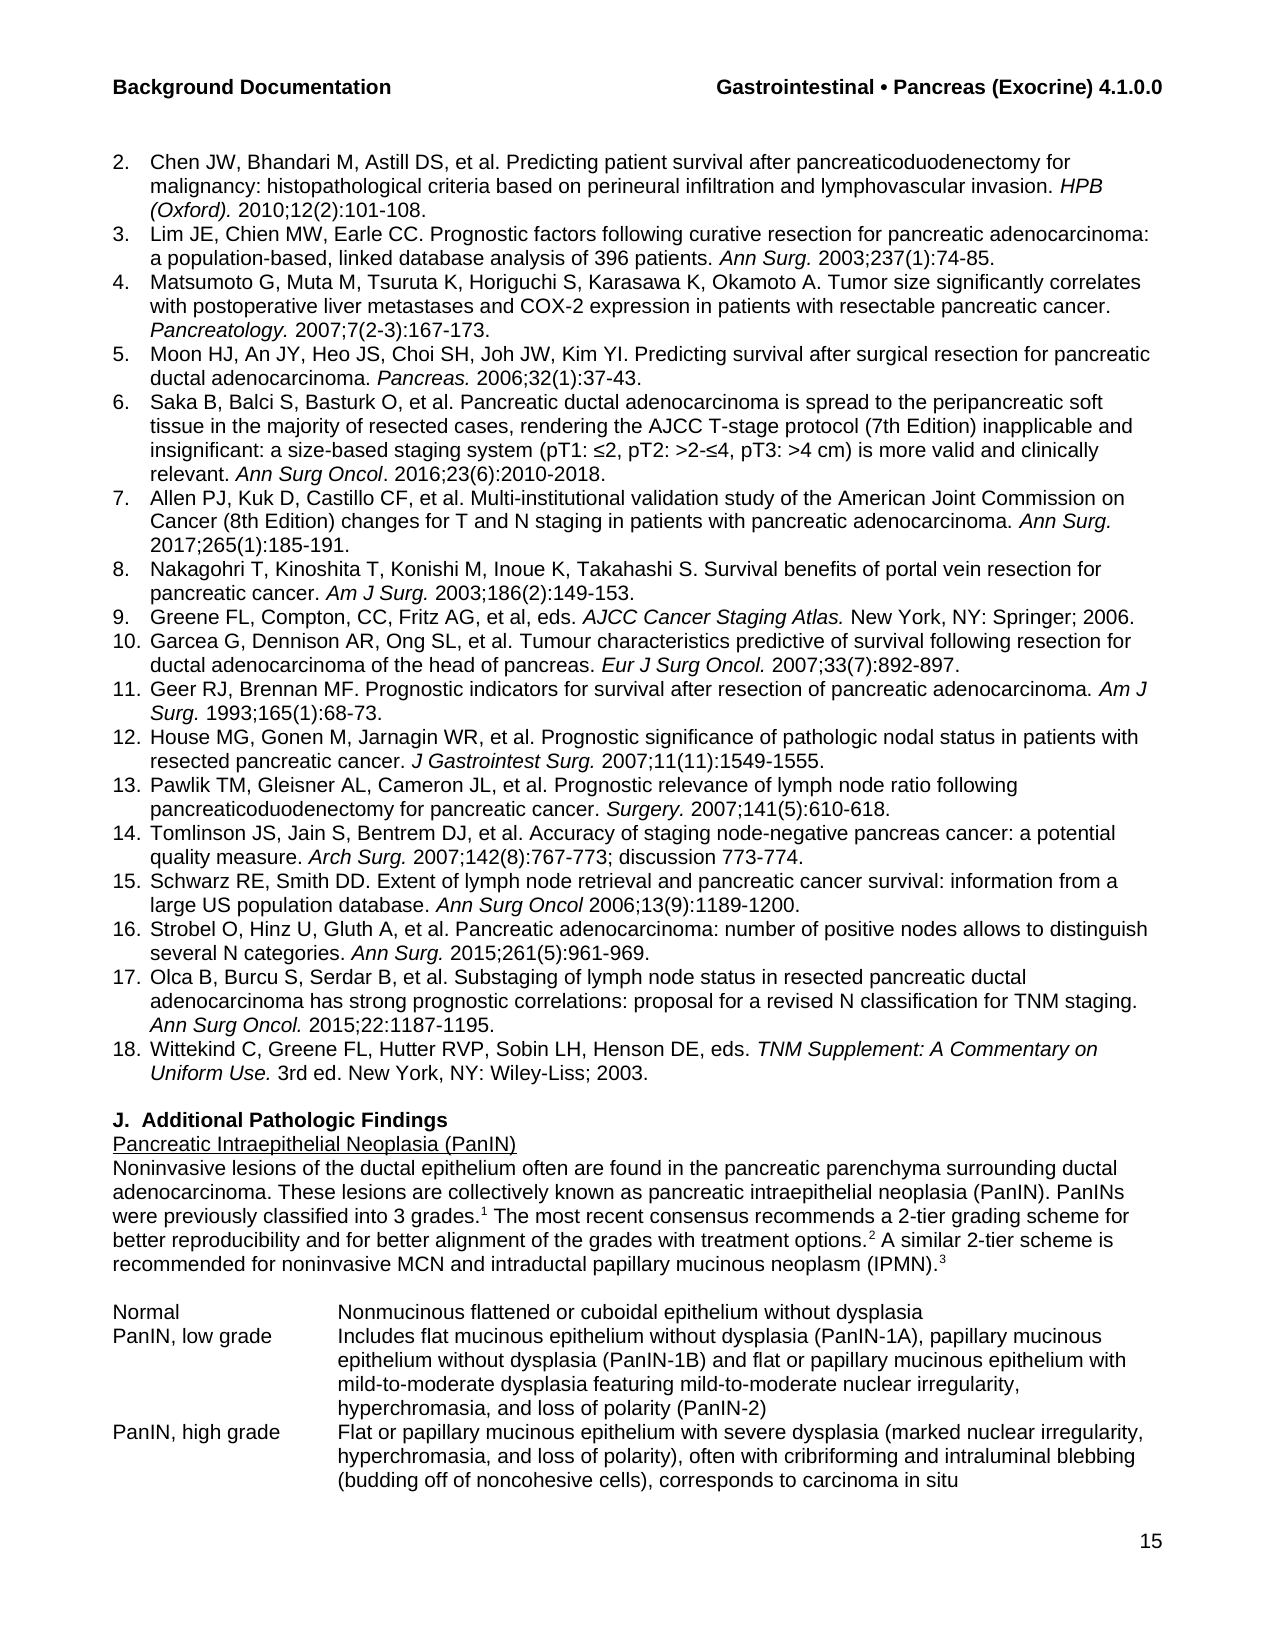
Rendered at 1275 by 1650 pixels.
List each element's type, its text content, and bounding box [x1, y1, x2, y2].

subtitle J. Additional Pathologic Findings [112, 1108, 1162, 1132]
text 14. Tomlinson JS, Jain S, Bentrem DJ, et al. Accuracy of staging node-negative pancreas cancer: a potential quality measure. Arch Surg. 2007;142(8):767-773; discussion 773-774. [112, 821, 1162, 869]
text 12. House MG, Gonen M, Jarnagin WR, et al. Prognostic significance of pathologic nodal status in patients with resected pancreatic cancer. J Gastrointest Surg. 2007;11(11):1549-1555. [112, 725, 1162, 773]
text 13. Pawlik TM, Gleisner AL, Cameron JL, et al. Prognostic relevance of lymph node ratio following pancreaticoduodenectomy for pancreatic cancer. Surgery. 2007;141(5):610-618. [112, 773, 1162, 821]
subtitle Pancreatic Intraepithelial Neoplasia (PanIN) [112, 1132, 1162, 1156]
text 10. Garcea G, Dennison AR, Ong SL, et al. Tumour characteristics predictive of survival following resection for ductal adenocarcinoma of the head of pancreas. Eur J Surg Oncol. 2007;33(7):892-897. [112, 629, 1162, 677]
text 4. Matsumoto G, Muta M, Tsuruta K, Horiguchi S, Karasawa K, Okamoto A. Tumor size significantly correlates with postoperative liver metastases and COX-2 expression in patients with resectable pancreatic cancer. Pancreatology. 2007;7(2-3):167-173. [112, 270, 1162, 342]
text 16. Strobel O, Hinz U, Gluth A, et al. Pancreatic adenocarcinoma: number of positive nodes allows to distinguish several N categories. Ann Surg. 2015;261(5):961-969. [112, 917, 1162, 964]
text Noninvasive lesions of the ductal epithelium often are found in the pancreatic parenchyma surrounding ductal adenocarcinoma. These lesions are collectively known as pancreatic intraepithelial neoplasia (PanIN). PanINs were previously classified into 3 grades.1 The most recent consensus recommends a 2-tier grading scheme for better reproducibility and for better alignment of the grades with treatment options.2 A similar 2-tier scheme is recommended for noninvasive MCN and intraductal papillary mucinous neoplasm (IPMN).3 [112, 1156, 1162, 1276]
text 15. Schwarz RE, Smith DD. Extent of lymph node retrieval and pancreatic cancer survival: information from a large US population database. Ann Surg Oncol 2006;13(9):1189-1200. [112, 869, 1162, 917]
text 3. Lim JE, Chien MW, Earle CC. Prognostic factors following curative resection for pancreatic adenocarcinoma: a population-based, linked database analysis of 396 patients. Ann Surg. 2003;237(1):74-85. [112, 222, 1162, 270]
text PanIN, low grade Includes flat mucinous epithelium without dysplasia (PanIN-1A), papillary mucinous epithelium without dysplasia (PanIN-1B) and flat or papillary mucinous epithelium with mild-to-moderate dysplasia featuring mild-to-moderate nuclear irregularity, hyperchromasia, and loss of polarity (PanIN-2) [112, 1324, 1162, 1420]
text Normal Nonmucinous flattened or cuboidal epithelium without dysplasia [112, 1300, 1162, 1324]
text 17. Olca B, Burcu S, Serdar B, et al. Substaging of lymph node status in resected pancreatic ductal adenocarcinoma has strong prognostic correlations: proposal for a revised N classification for TNM staging. Ann Surg Oncol. 2015;22:1187-1195. [112, 964, 1162, 1036]
text 11. Geer RJ, Brennan MF. Prognostic indicators for survival after resection of pancreatic adenocarcinoma. Am J Surg. 1993;165(1):68-73. [112, 677, 1162, 725]
text 18. Wittekind C, Greene FL, Hutter RVP, Sobin LH, Henson DE, eds. TNM Supplement: A Commentary on Uniform Use. 3rd ed. New York, NY: Wiley-Liss; 2003. [112, 1036, 1162, 1084]
text 5. Moon HJ, An JY, Heo JS, Choi SH, Joh JW, Kim YI. Predicting survival after surgical resection for pancreatic ductal adenocarcinoma. Pancreas. 2006;32(1):37-43. [112, 342, 1162, 389]
text 8. Nakagohri T, Kinoshita T, Konishi M, Inoue K, Takahashi S. Survival benefits of portal vein resection for pancreatic cancer. Am J Surg. 2003;186(2):149-153. [112, 557, 1162, 605]
text 2. Chen JW, Bhandari M, Astill DS, et al. Predicting patient survival after pancreaticoduodenectomy for malignancy: histopathological criteria based on perineural infiltration and lymphovascular invasion. HPB (Oxford). 2010;12(2):101-108. [112, 150, 1162, 222]
text 6. Saka B, Balci S, Basturk O, et al. Pancreatic ductal adenocarcinoma is spread to the peripancreatic soft tissue in the majority of resected cases, rendering the AJCC T-stage protocol (7th Edition) inapplicable and insignificant: a size-based staging system (pT1: ≤2, pT2: >2-≤4, pT3: >4 cm) is more valid and clinically relevant. Ann Surg Oncol. 2016;23(6):2010-2018. [112, 389, 1162, 485]
text PanIN, high grade Flat or papillary mucinous epithelium with severe dysplasia (marked nuclear irregularity, hyperchromasia, and loss of polarity), often with cribriforming and intraluminal blebbing (budding off of noncohesive cells), corresponds to carcinoma in situ [112, 1420, 1162, 1492]
text 7. Allen PJ, Kuk D, Castillo CF, et al. Multi-institutional validation study of the American Joint Commission on Cancer (8th Edition) changes for T and N staging in patients with pancreatic adenocarcinoma. Ann Surg. 2017;265(1):185-191. [112, 485, 1162, 557]
text 9. Greene FL, Compton, CC, Fritz AG, et al, eds. AJCC Cancer Staging Atlas. New York, NY: Springer; 2006. [112, 605, 1162, 629]
